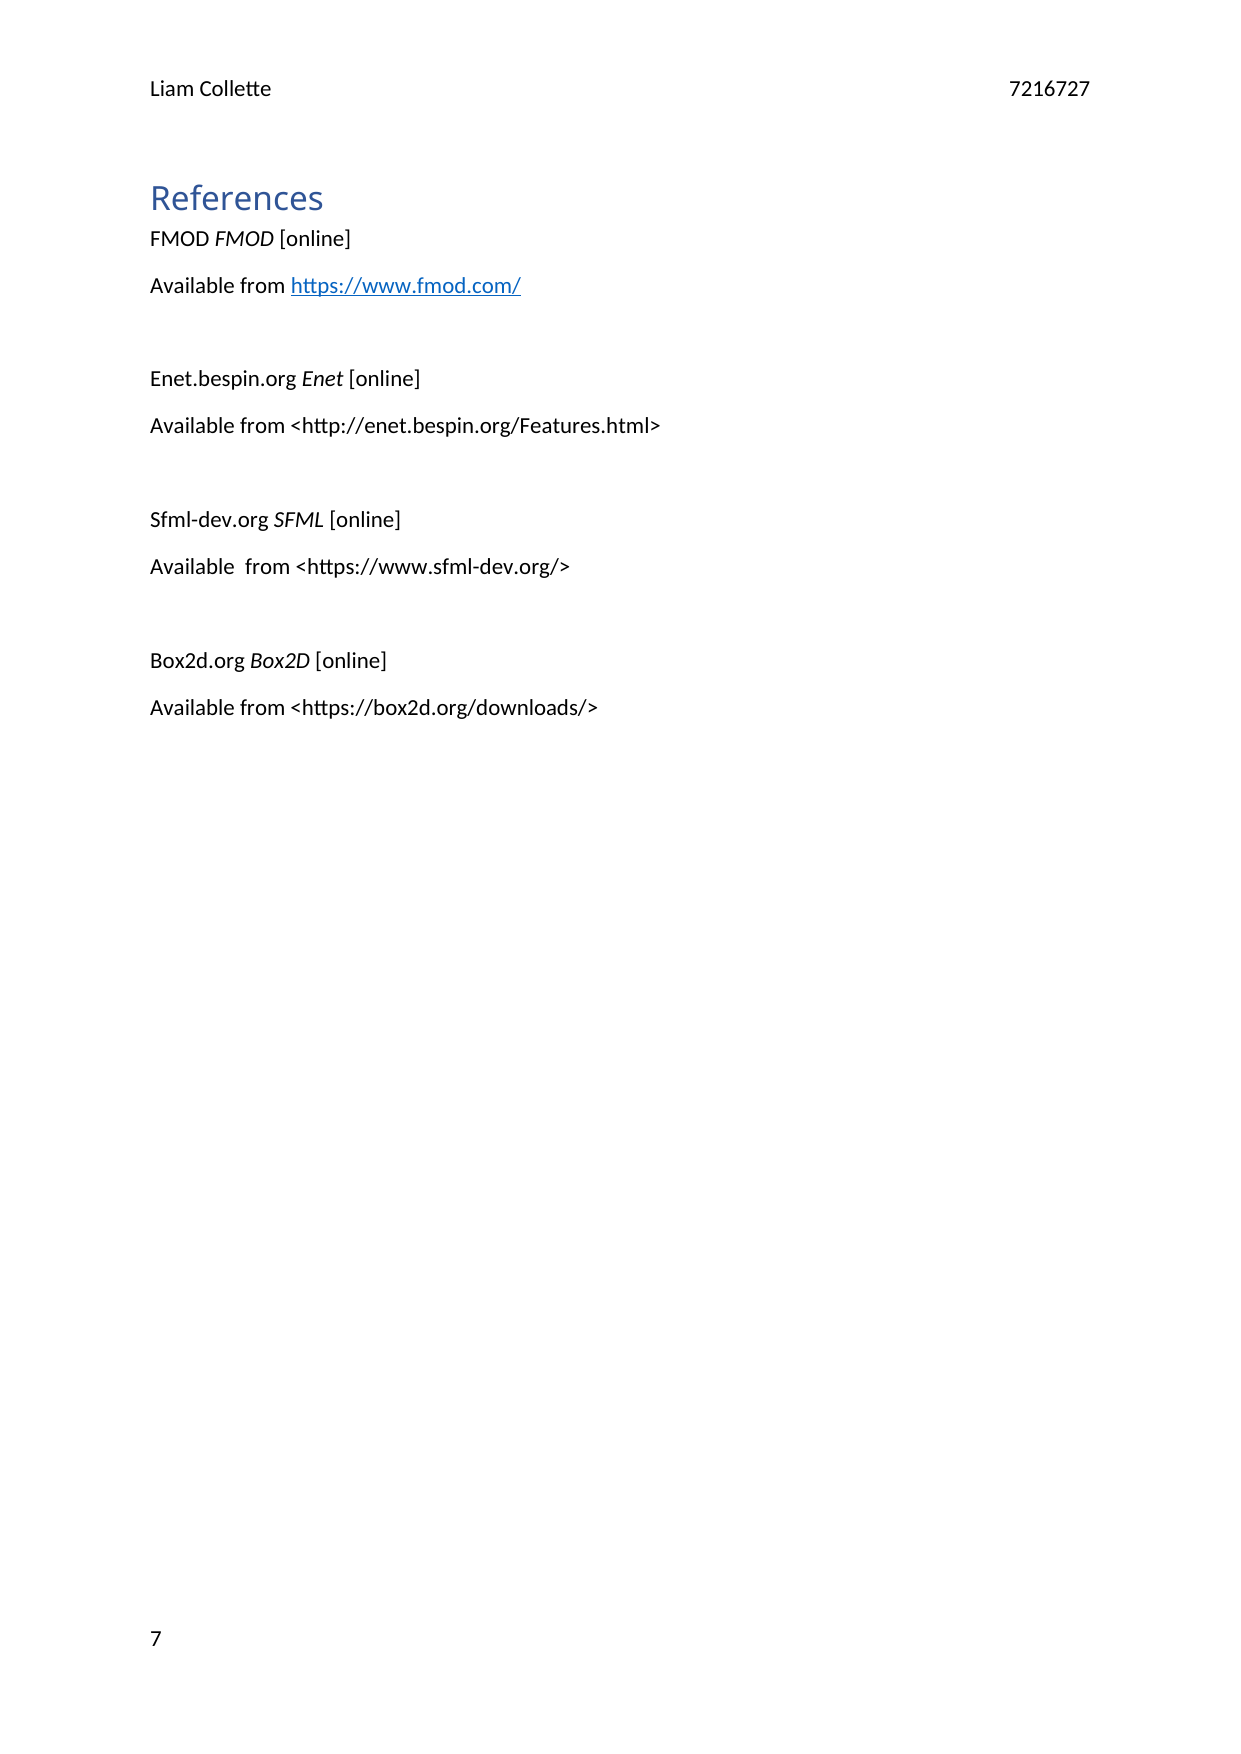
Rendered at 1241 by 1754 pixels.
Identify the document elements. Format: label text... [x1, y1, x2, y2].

subtitle References [150, 175, 1090, 220]
text Enet.bespin.org Enet [online] [150, 364, 1090, 393]
text Available from https://www.fmod.com/ [150, 271, 1090, 299]
text Available from <https://box2d.org/downloads/> [150, 693, 1090, 721]
text Box2d.org Box2D [online] [150, 646, 1090, 674]
text Sfml-dev.org SFML [online] [150, 505, 1090, 533]
text FMOD FMOD [online] [150, 224, 1090, 252]
text Available from <http://enet.bespin.org/Features.html> [150, 411, 1090, 439]
text Available from <https://www.sfml-dev.org/> [150, 552, 1090, 580]
